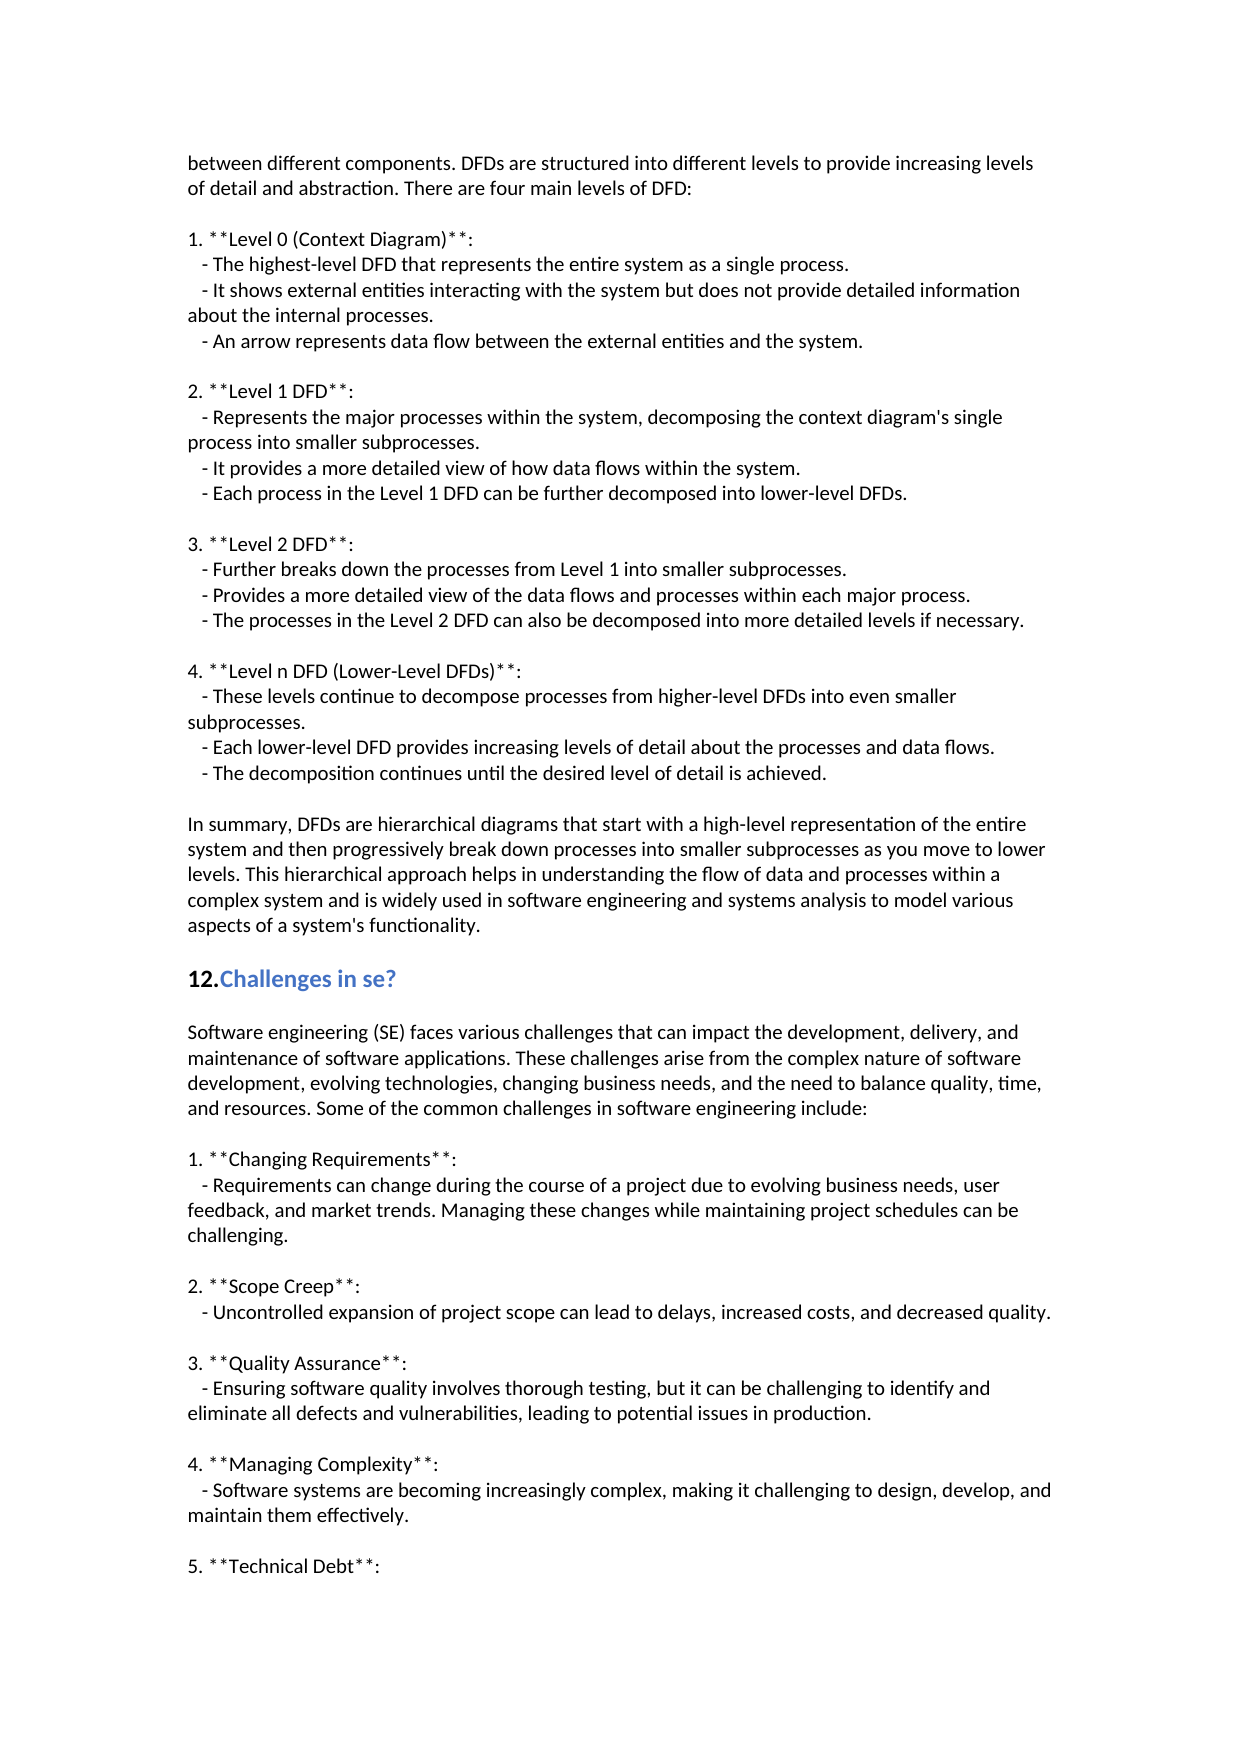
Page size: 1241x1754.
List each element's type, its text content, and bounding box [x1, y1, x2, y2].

list Software engineering (SE) faces various challenges that can impact the development, delivery, and maintenance of software applications. These challenges arise from the complex nature of software development, evolving technologies, changing business needs, and the need to balance quality, time, and resources. Some of the common challenges in software engineering include: [187, 1019, 1053, 1121]
list 1. **Level 0 (Context Diagram)**: [187, 226, 1053, 252]
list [187, 150, 1053, 201]
list - It provides a more detailed view of how data flows within the system. [187, 455, 1053, 480]
list - Further breaks down the processes from Level 1 into smaller subprocesses. [187, 557, 1053, 582]
list - The highest-level DFD that represents the entire system as a single process. [187, 252, 1053, 277]
list 2. **Scope Creep**: [187, 1273, 1053, 1299]
list 5. **Technical Debt**: [187, 1553, 1053, 1578]
list - An arrow represents data flow between the external entities and the system. [187, 328, 1053, 353]
list - Requirements can change during the course of a project due to evolving business needs, user feedback, and market trends. Managing these changes while maintaining project schedules can be challenging. [187, 1172, 1053, 1248]
list 4. **Level n DFD (Lower-Level DFDs)**: [187, 658, 1053, 684]
list In summary, DFDs are hierarchical diagrams that start with a high-level representation of the entire system and then progressively break down processes into smaller subprocesses as you move to lower levels. This hierarchical approach helps in understanding the flow of data and processes within a complex system and is widely used in software engineering and systems analysis to model various aspects of a system's functionality. [187, 811, 1053, 938]
list 4. **Managing Complexity**: [187, 1451, 1053, 1477]
list - Provides a more detailed view of the data flows and processes within each major process. [187, 582, 1053, 607]
list 2. **Level 1 DFD**: [187, 379, 1053, 404]
list 3. **Quality Assurance**: [187, 1350, 1053, 1375]
list Challenges in se? [187, 963, 1053, 994]
list - Each lower-level DFD provides increasing levels of detail about the processes and data flows. [187, 734, 1053, 760]
list - It shows external entities interacting with the system but does not provide detailed information about the internal processes. [187, 277, 1053, 328]
list - Uncontrolled expansion of project scope can lead to delays, increased costs, and decreased quality. [187, 1299, 1053, 1324]
list - Ensuring software quality involves thorough testing, but it can be challenging to identify and eliminate all defects and vulnerabilities, leading to potential issues in production. [187, 1375, 1053, 1426]
list - Represents the major processes within the system, decomposing the context diagram's single process into smaller subprocesses. [187, 404, 1053, 455]
list - Each process in the Level 1 DFD can be further decomposed into lower-level DFDs. [187, 480, 1053, 506]
list - The decomposition continues until the desired level of detail is achieved. [187, 760, 1053, 785]
list 1. **Changing Requirements**: [187, 1146, 1053, 1172]
list - Software systems are becoming increasingly complex, making it challenging to design, develop, and maintain them effectively. [187, 1477, 1053, 1528]
list - The processes in the Level 2 DFD can also be decomposed into more detailed levels if necessary. [187, 607, 1053, 633]
list 3. **Level 2 DFD**: [187, 531, 1053, 557]
list - These levels continue to decompose processes from higher-level DFDs into even smaller subprocesses. [187, 684, 1053, 734]
